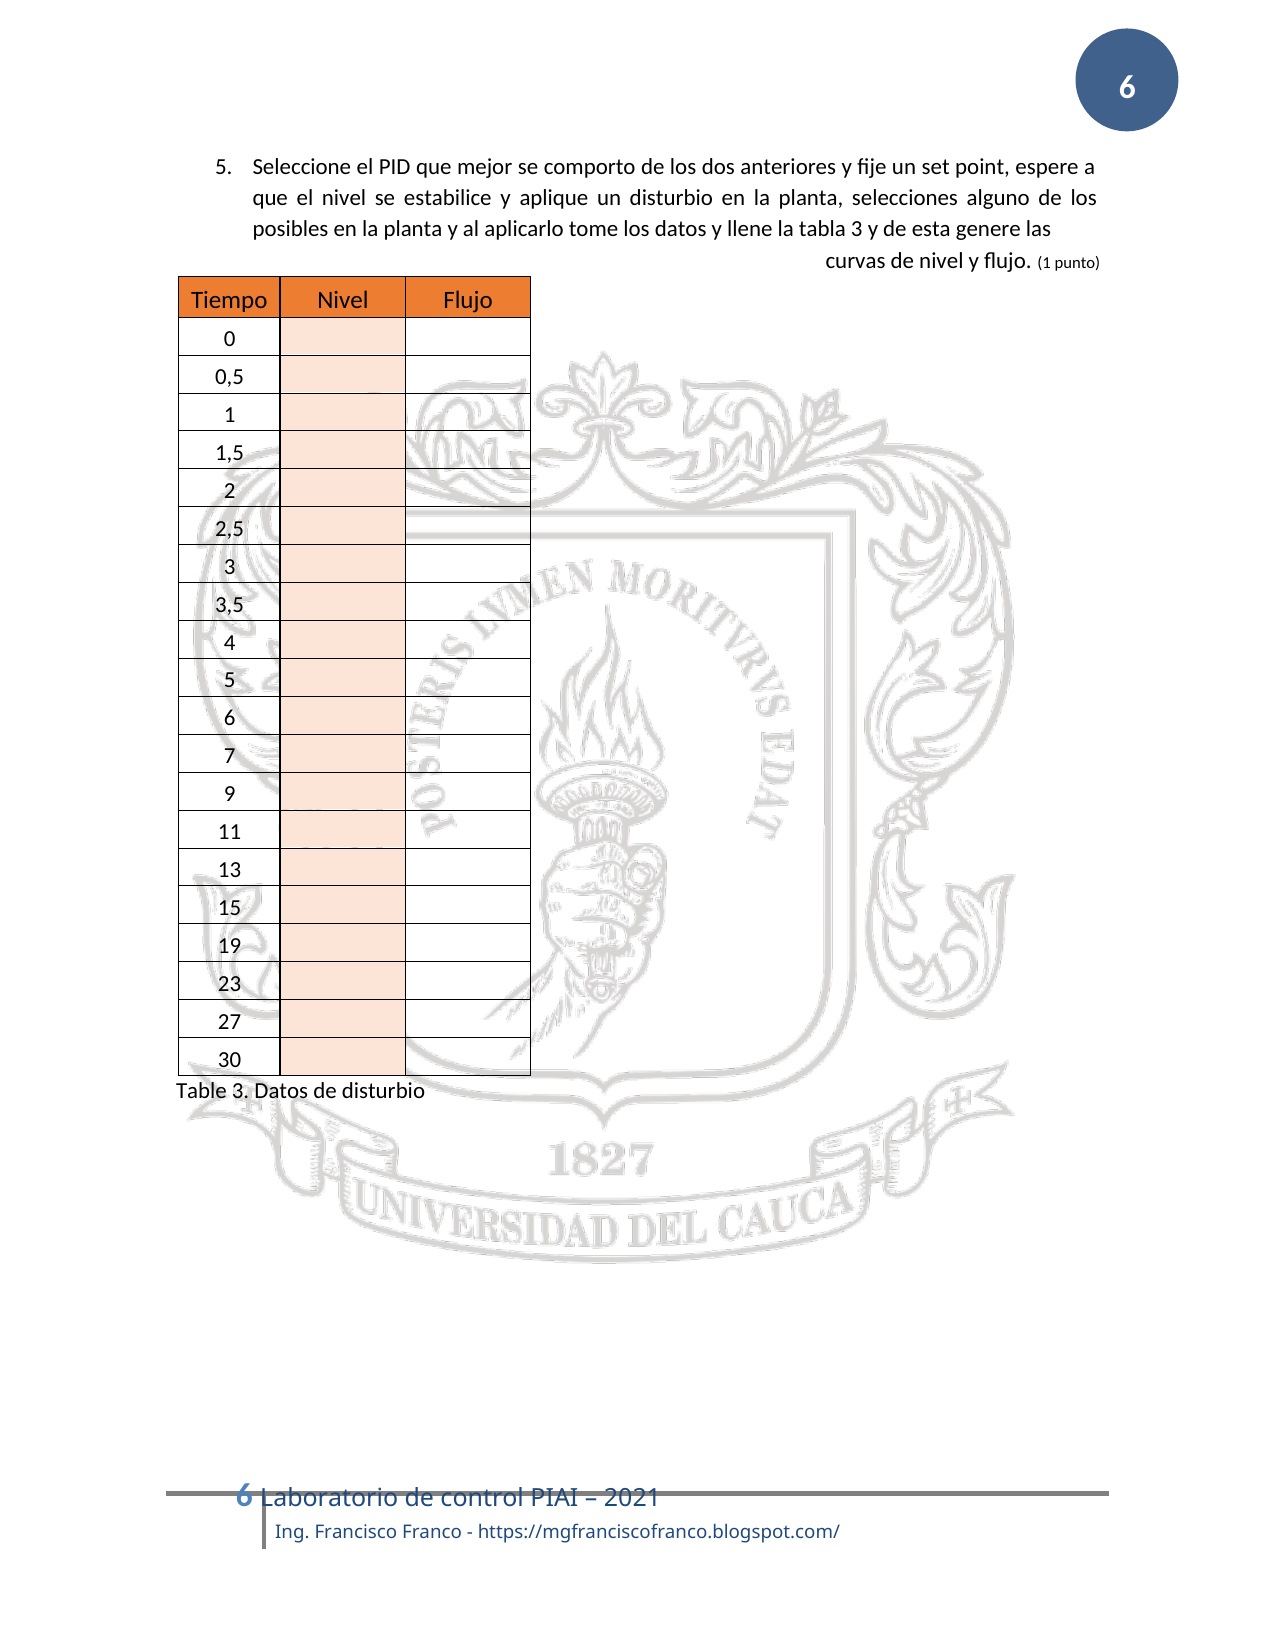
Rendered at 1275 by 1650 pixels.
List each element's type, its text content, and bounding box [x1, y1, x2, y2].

table_cell [406, 621, 530, 658]
table_cell [281, 394, 405, 430]
table_cell [281, 1000, 405, 1037]
table_cell [281, 924, 405, 961]
table_cell [406, 1000, 530, 1037]
table_cell [281, 773, 405, 809]
table_cell [406, 962, 530, 999]
table_cell [406, 583, 530, 620]
table_cell [281, 659, 405, 696]
picture [177, 1104, 1098, 1288]
table_cell 1,5 [179, 431, 279, 468]
table_cell [406, 394, 530, 430]
table_cell [281, 697, 405, 734]
table_cell 0,5 [179, 356, 279, 392]
table_cell [406, 431, 530, 468]
table_cell 2,5 [179, 507, 279, 544]
table_cell [281, 507, 405, 544]
table_cell 11 [179, 811, 279, 847]
table_cell [281, 469, 405, 506]
table_cell 9 [179, 773, 279, 809]
table_cell 3,5 [179, 583, 279, 620]
table_cell [406, 811, 530, 847]
table_cell 2 [179, 469, 279, 506]
table_header Nivel [281, 277, 405, 317]
table_cell 6 [179, 697, 279, 734]
table_cell 3 [179, 545, 279, 582]
table_cell [406, 318, 530, 354]
table_cell [406, 735, 530, 772]
table_cell [281, 621, 405, 658]
table_cell 5 [179, 659, 279, 696]
table_cell [406, 849, 530, 885]
table_cell 27 [179, 1000, 279, 1037]
table_cell [406, 659, 530, 696]
picture [531, 350, 1098, 1076]
table_cell 15 [179, 886, 279, 923]
table_cell [281, 318, 405, 354]
table_cell [406, 924, 530, 961]
table_cell 30 [179, 1038, 279, 1075]
table_cell [281, 356, 405, 392]
table_cell [281, 849, 405, 885]
table_cell 7 [179, 735, 279, 772]
table_cell [281, 886, 405, 923]
table_cell [406, 469, 530, 506]
table_cell [281, 811, 405, 847]
table_cell [281, 735, 405, 772]
table_cell [406, 545, 530, 582]
table_cell [281, 962, 405, 999]
table_cell [281, 431, 405, 468]
table_cell [281, 583, 405, 620]
text curvas de nivel y flujo. (1 punto) [177, 246, 1100, 274]
table_cell [281, 545, 405, 582]
table_cell [406, 886, 530, 923]
list Seleccione el PID que mejor se comporto de los dos anteriores y fije un set point, espere a que el nivel se estabilice y aplique un disturbio en la planta, selecciones alguno de los posibles en la planta y al aplicarlo tome los datos y llene la tabla 3 y de esta genere las [215, 152, 1098, 242]
text Table 3. Datos de disturbio [176, 1076, 1098, 1104]
table_cell 19 [179, 924, 279, 961]
table_cell [406, 356, 530, 392]
table_cell [406, 1038, 530, 1075]
table_cell 23 [179, 962, 279, 999]
table_cell 13 [179, 849, 279, 885]
table_cell 1 [179, 394, 279, 430]
table_cell 4 [179, 621, 279, 658]
table_cell [406, 697, 530, 734]
table_header Flujo [406, 277, 530, 317]
table_cell 0 [179, 318, 279, 354]
table_cell [406, 773, 530, 809]
table_cell [406, 507, 530, 544]
table_cell [281, 1038, 405, 1075]
table_header Tiempo [179, 277, 279, 317]
